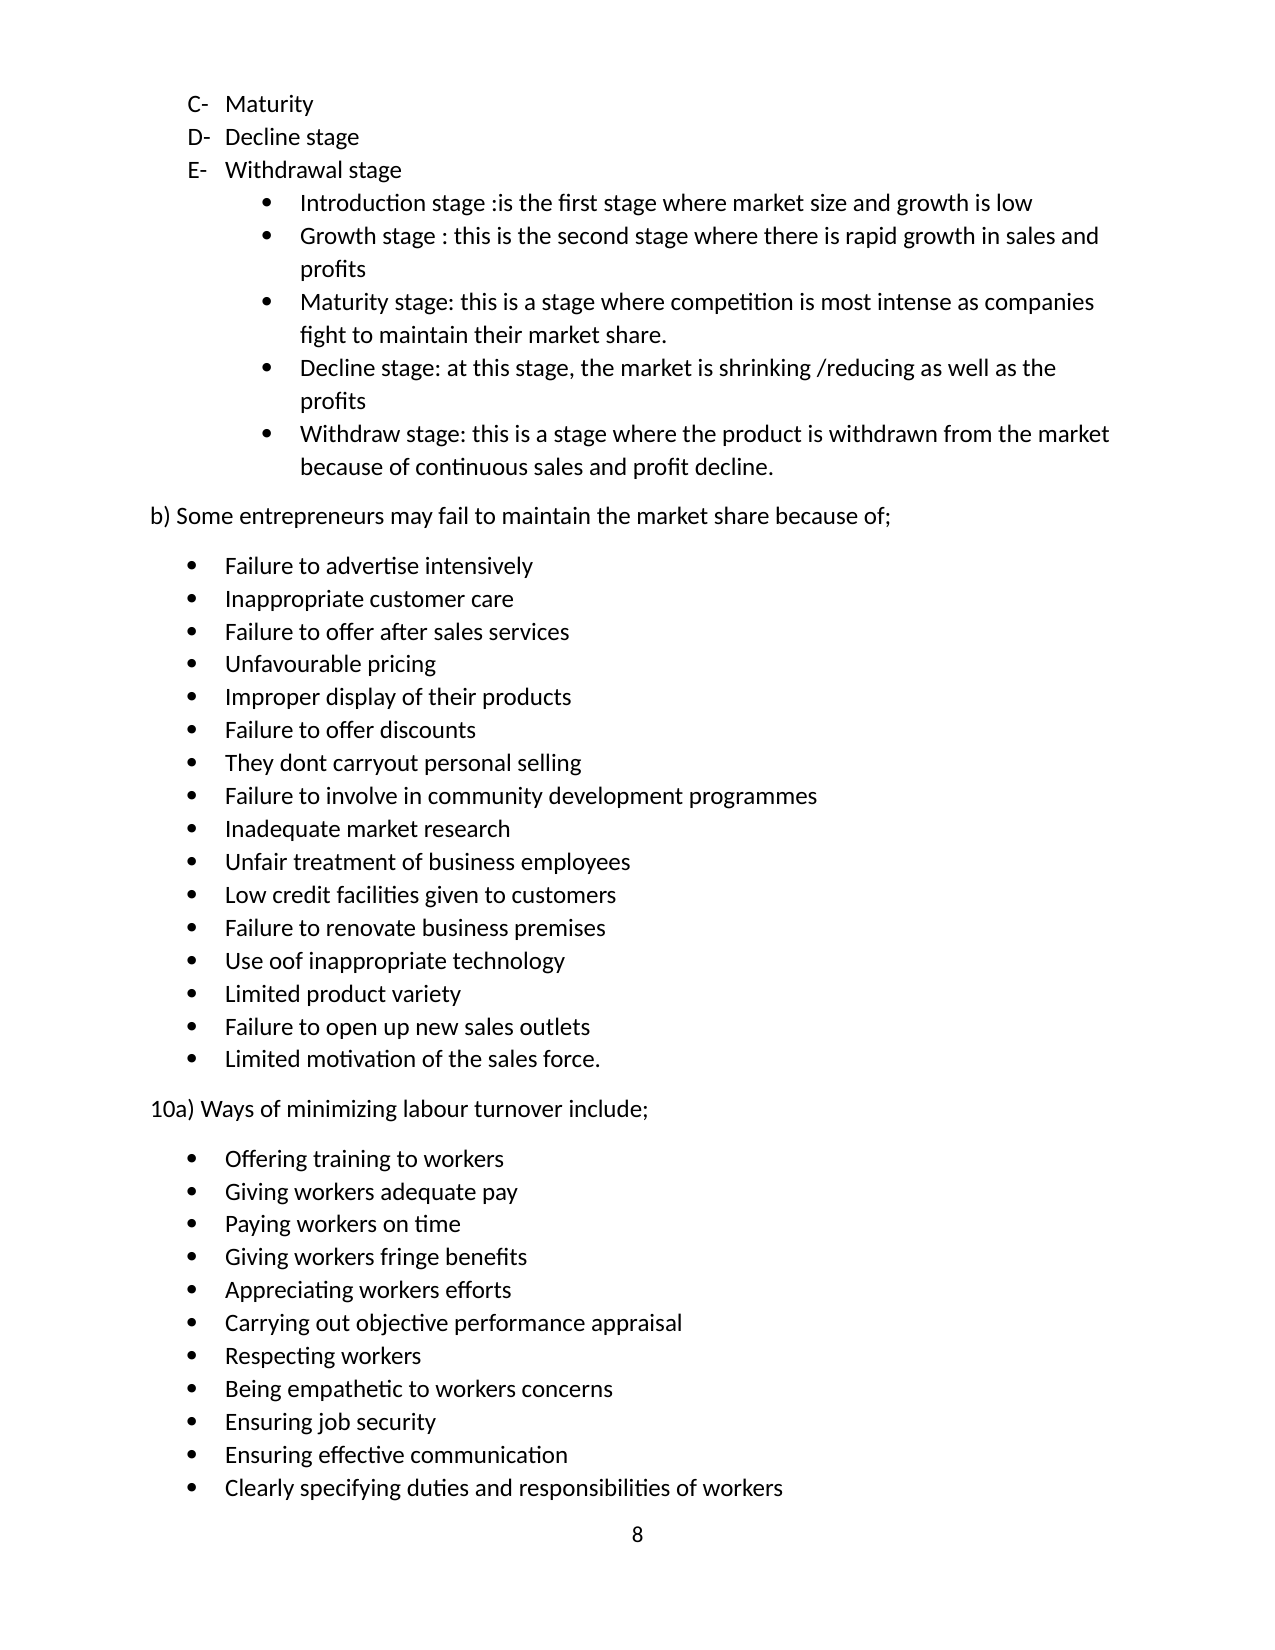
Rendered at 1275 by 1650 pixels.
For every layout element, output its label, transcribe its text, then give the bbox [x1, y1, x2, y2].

list Failure to advertise intensively [187, 550, 1125, 580]
list Clearly specifying duties and responsibilities of workers [187, 1472, 1125, 1502]
list Limited motivation of the sales force. [187, 1044, 1125, 1074]
list Decline stage: at this stage, the market is shrinking /reducing as well as the profits [262, 352, 1125, 415]
list Failure to open up new sales outlets [187, 1011, 1125, 1041]
list Ensuring effective communication [187, 1439, 1125, 1469]
list Maturity [187, 89, 1125, 119]
text 10a) Ways of minimizing labour turnover include; [150, 1093, 1125, 1124]
list Decline stage [187, 122, 1125, 152]
list Respecting workers [187, 1340, 1125, 1371]
list Unfavourable pricing [187, 649, 1125, 679]
list Limited product variety [187, 978, 1125, 1008]
list Offering training to workers [187, 1143, 1125, 1173]
list Inadequate market research [187, 813, 1125, 844]
list Inappropriate customer care [187, 583, 1125, 613]
list Paying workers on time [187, 1209, 1125, 1239]
list Maturity stage: this is a stage where competition is most intense as companies fight to maintain their market share. [262, 286, 1125, 349]
list Improper display of their products [187, 682, 1125, 712]
list Ensuring job security [187, 1406, 1125, 1437]
list Introduction stage :is the first stage where market size and growth is low [262, 187, 1125, 218]
list Low credit facilities given to customers [187, 879, 1125, 909]
text b) Some entrepreneurs may fail to maintain the market share because of; [150, 500, 1125, 531]
list Appreciating workers efforts [187, 1274, 1125, 1305]
list Growth stage : this is the second stage where there is rapid growth in sales and profits [262, 220, 1125, 284]
list Withdrawal stage [187, 154, 1125, 185]
list They dont carryout personal selling [187, 747, 1125, 778]
list Carrying out objective performance appraisal [187, 1307, 1125, 1338]
list Giving workers fringe benefits [187, 1242, 1125, 1272]
list Withdraw stage: this is a stage where the product is withdrawn from the market because of continuous sales and profit decline. [262, 418, 1125, 481]
list Use oof inappropriate technology [187, 945, 1125, 975]
list Failure to renovate business premises [187, 912, 1125, 942]
list Giving workers adequate pay [187, 1176, 1125, 1206]
list Being empathetic to workers concerns [187, 1373, 1125, 1404]
list Failure to involve in community development programmes [187, 780, 1125, 811]
list Unfair treatment of business employees [187, 846, 1125, 877]
list Failure to offer discounts [187, 714, 1125, 745]
list Failure to offer after sales services [187, 616, 1125, 646]
